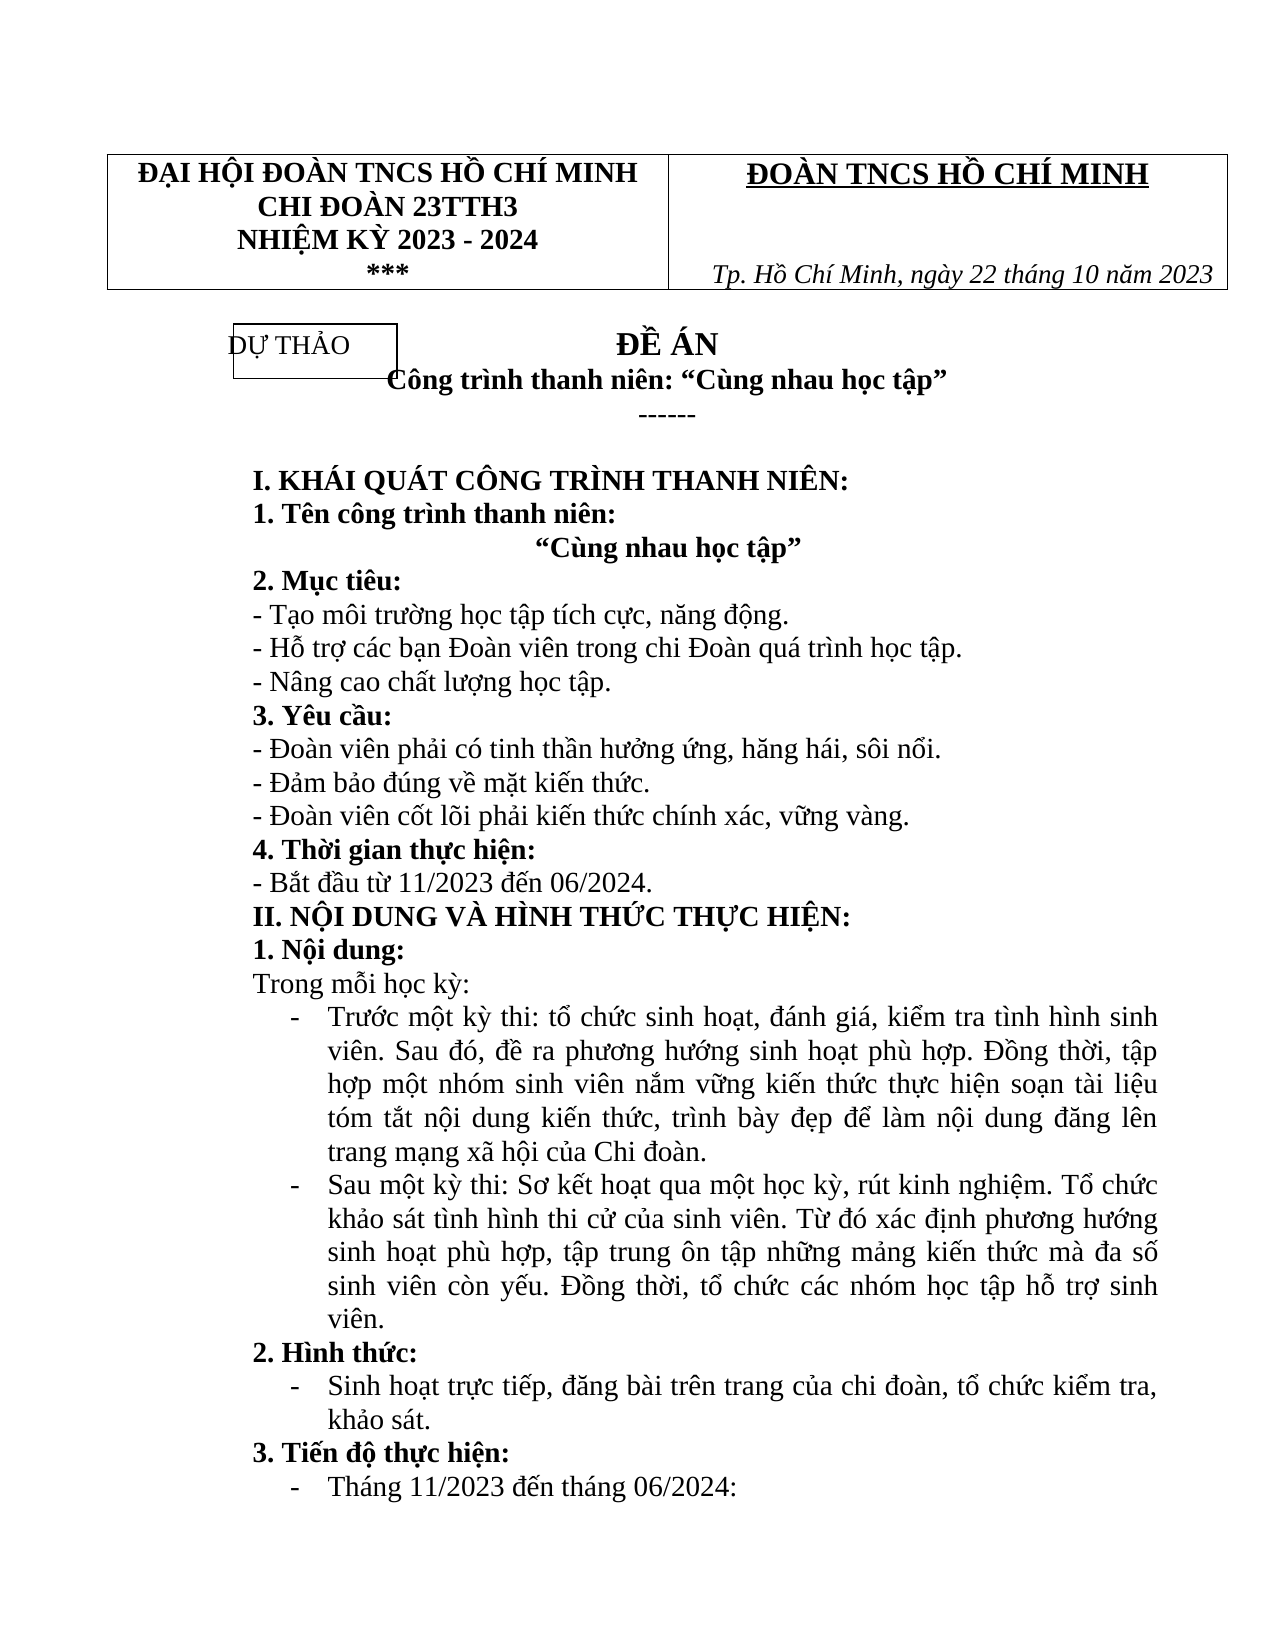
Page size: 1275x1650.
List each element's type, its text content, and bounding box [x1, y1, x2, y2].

list Sau một kỳ thi: Sơ kết hoạt qua một học kỳ, rút kinh nghiệm. Tổ chức khảo sát tình hình thi cử của sinh viên. Từ đó xác định phương hướng sinh hoạt phù hợp, tập trung ôn tập những mảng kiến thức mà đa số sinh viên còn yếu. Đồng thời, tổ chức các nhóm học tập hỗ trợ sinh viên. [290, 1167, 1159, 1335]
text - Tạo môi trường học tập tích cực, năng động. [177, 597, 1159, 631]
text 3. Yêu cầu: [177, 698, 1159, 731]
text 2. Hình thức: [177, 1335, 1159, 1368]
text - Đảm bảo đúng về mặt kiến thức. [177, 765, 1159, 798]
text Công trình thanh niên: “Cùng nhau học tập” [177, 362, 1157, 396]
text 3. Tiến độ thực hiện: [177, 1436, 1159, 1469]
text II. NỘI DUNG VÀ HÌNH THỨC THỰC HIỆN: [177, 899, 1159, 932]
list Sinh hoạt trực tiếp, đăng bài trên trang của chi đoàn, tổ chức kiểm tra, khảo sát. [290, 1368, 1159, 1436]
list Trước một kỳ thi: tổ chức sinh hoạt, đánh giá, kiểm tra tình hình sinh viên. Sau đó, đề ra phương hướng sinh hoạt phù hợp. Đồng thời, tập hợp một nhóm sinh viên nắm vững kiến thức thực hiện soạn tài liệu tóm tắt nội dung kiến thức, trình bày đẹp để làm nội dung đăng lên trang mạng xã hội của Chi đoàn. [290, 999, 1159, 1167]
text - Bắt đầu từ 11/2023 đến 06/2024. [177, 865, 1159, 899]
list Tháng 11/2023 đến tháng 06/2024: [290, 1469, 1159, 1503]
text 1. Tên công trình thanh niên: [177, 496, 1157, 530]
text 2. Mục tiêu: [177, 563, 1159, 597]
text - Nâng cao chất lượng học tập. [177, 664, 1159, 698]
text I. KHÁI QUÁT CÔNG TRÌNH THANH NIÊN: [177, 463, 1157, 496]
text - Đoàn viên cốt lõi phải kiến thức chính xác, vững vàng. [177, 798, 1159, 832]
text - Đoàn viên phải có tinh thần hưởng ứng, hăng hái, sôi nổi. [177, 731, 1159, 765]
text “Cùng nhau học tập” [177, 530, 1159, 563]
table_header ĐẠI HỘI ĐOÀN TNCS HỒ CHÍ MINH CHI ĐOÀN 23TTH3 NHIỆM KỲ 2023 - 2024 *** [108, 155, 668, 289]
text ------ [177, 396, 1157, 429]
text - Hỗ trợ các bạn Đoàn viên trong chi Đoàn quá trình học tập. [177, 631, 1159, 664]
text 1. Nội dung: [177, 932, 1159, 966]
table_header ĐOÀN TNCS HỒ CHÍ MINH Tp. Hồ Chí Minh, ngày 22 tháng 10 năm 2023 [669, 155, 1227, 289]
text 4. Thời gian thực hiện: [177, 832, 1159, 865]
text Trong mỗi học kỳ: [177, 966, 1159, 999]
text ĐỀ ÁN [177, 324, 1157, 362]
